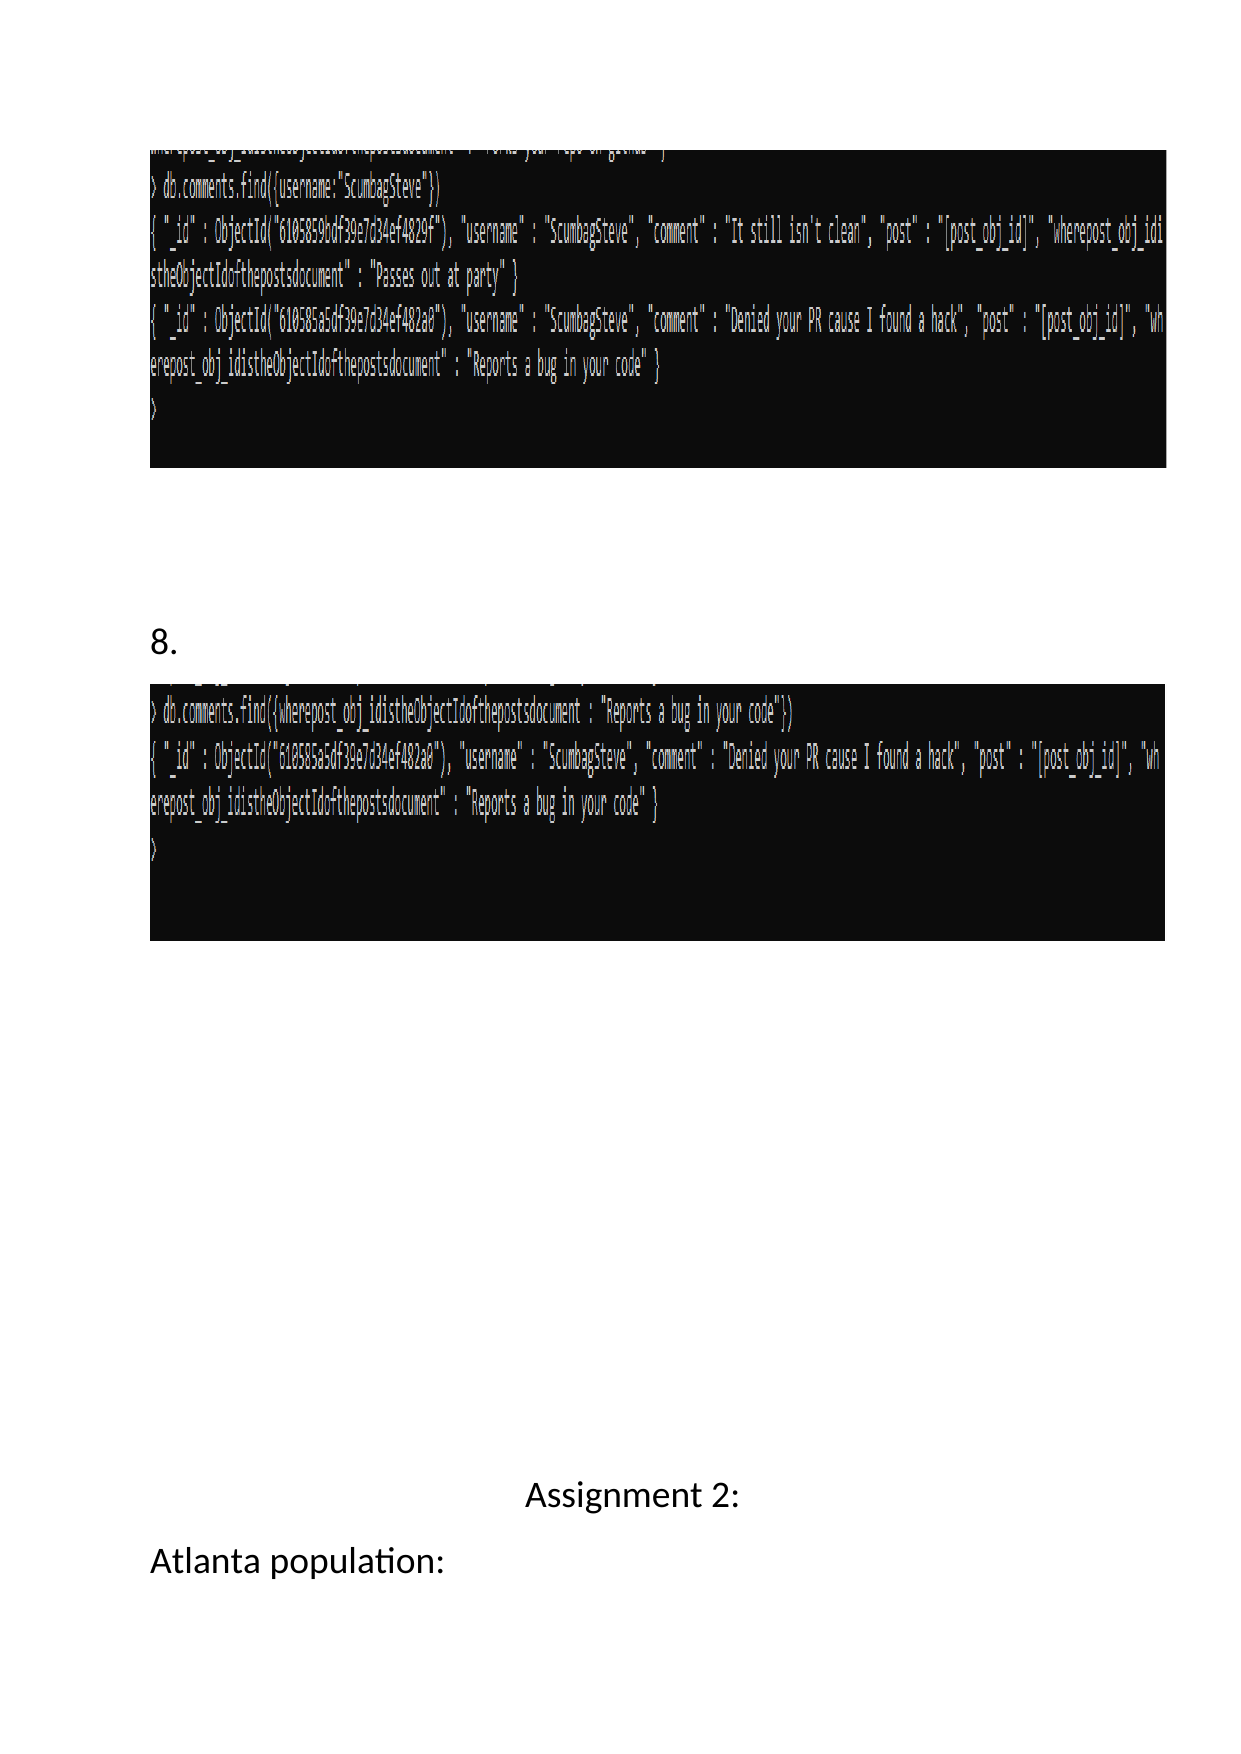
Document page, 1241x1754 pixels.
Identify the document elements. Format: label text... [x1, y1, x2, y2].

picture [150, 684, 1167, 941]
text Assignment 2: [150, 1471, 1167, 1517]
picture [150, 150, 1167, 468]
text 8. [150, 618, 1167, 664]
text Atlanta population: [150, 1537, 1167, 1583]
